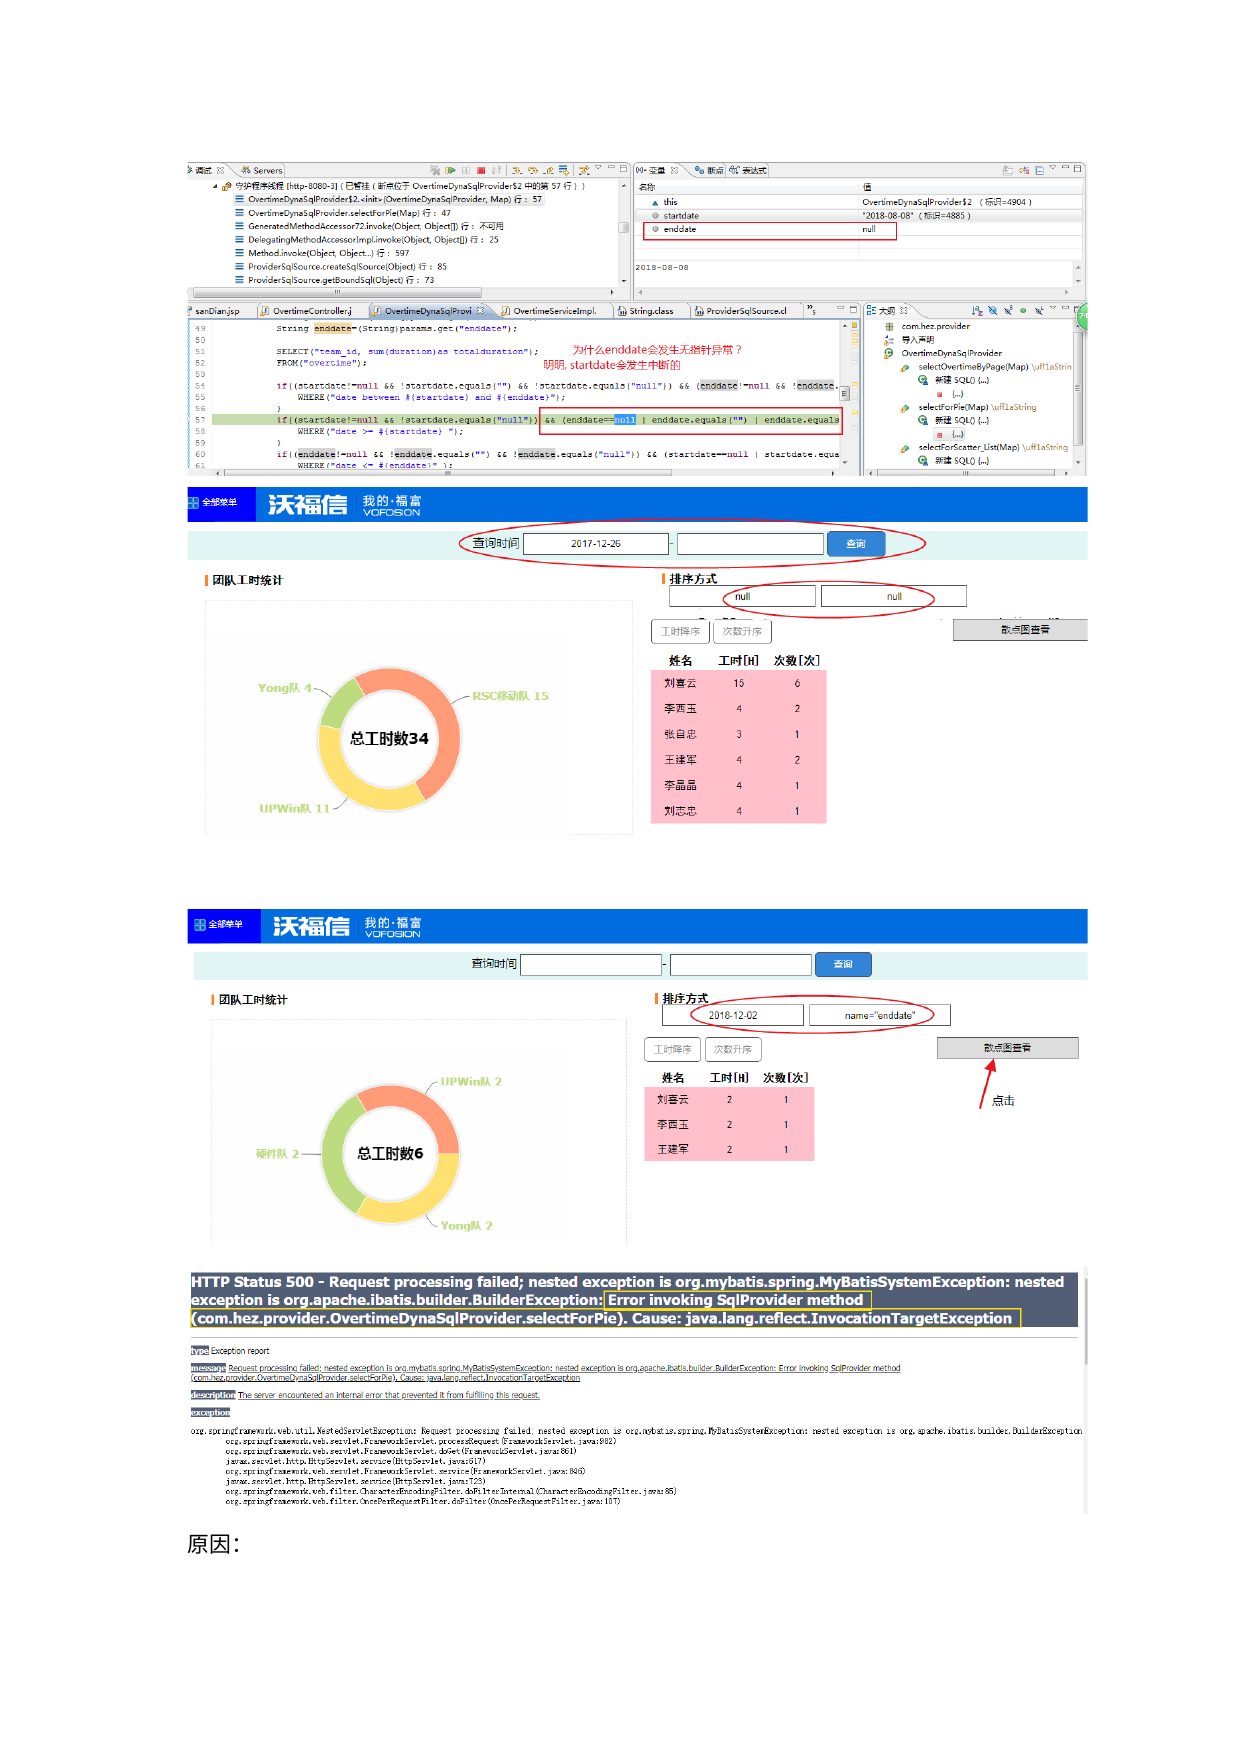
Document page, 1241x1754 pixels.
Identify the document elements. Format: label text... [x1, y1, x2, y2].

picture [187, 909, 1088, 1244]
picture [187, 1267, 1088, 1514]
text 原因： [187, 1527, 1053, 1559]
picture [187, 487, 1088, 845]
picture [187, 162, 1088, 476]
